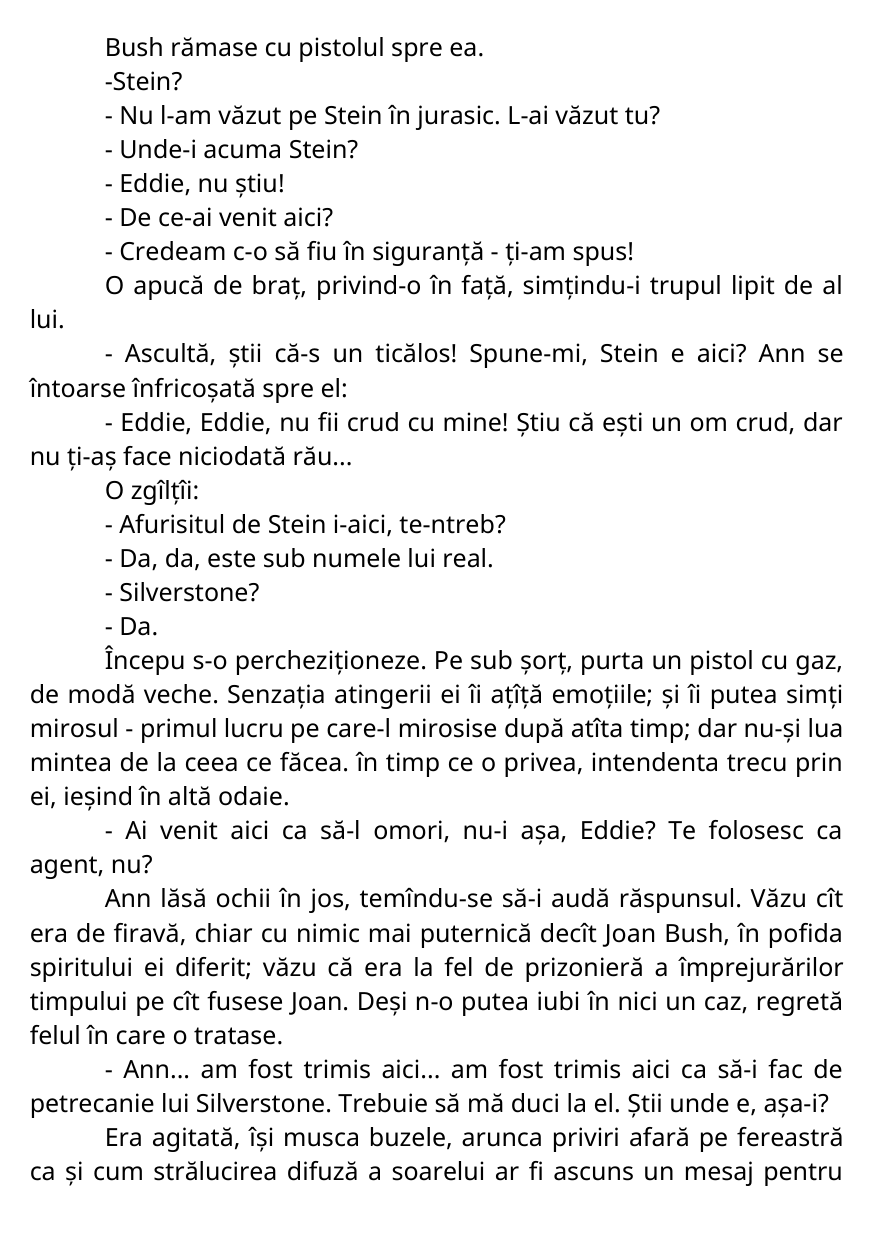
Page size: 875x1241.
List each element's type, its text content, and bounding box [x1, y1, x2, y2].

text Ann lăsă ochii în jos, temîndu-se să-i audă răspunsul. Văzu cît era de firavă, chiar cu nimic mai puternică decît Joan Bush, în pofida spiritului ei diferit; văzu că era la fel de prizonieră a împrejurărilor timpului pe cît fusese Joan. Deşi n-o putea iubi în nici un caz, regretă felul în care o tratase. [29, 881, 844, 1051]
text -Stein? [29, 64, 844, 98]
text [29, 1119, 844, 1188]
text O apucă de braţ, privind-o în faţă, simţindu-i trupul lipit de al lui. [29, 268, 844, 336]
text - Ai venit aici ca să-l omori, nu-i aşa, Eddie? Te folosesc ca agent, nu? [29, 813, 844, 881]
text - Da, da, este sub numele lui real. [29, 541, 844, 574]
text Începu s-o percheziţioneze. Pe sub şorţ, purta un pistol cu gaz, de modă veche. Senzaţia atingerii ei îi aţîţă emoţiile; şi îi putea simţi mirosul - primul lucru pe care-l mirosise după atîta timp; dar nu-şi lua mintea de la ceea ce făcea. în timp ce o privea, intendenta trecu prin ei, ieşind în altă odaie. [29, 643, 844, 813]
text - Eddie, nu ştiu! [29, 166, 844, 200]
text - Eddie, Eddie, nu fii crud cu mine! Ştiu că eşti un om crud, dar nu ţi-aş face niciodată rău... [29, 404, 844, 472]
text - Da. [29, 609, 844, 643]
text - Ascultă, ştii că-s un ticălos! Spune-mi, Stein e aici? Ann se întoarse înfricoşată spre el: [29, 336, 844, 404]
text - Ann... am fost trimis aici... am fost trimis aici ca să-i fac de petrecanie lui Silverstone. Trebuie să mă duci la el. Ştii unde e, aşa-i? [29, 1051, 844, 1119]
text Bush rămase cu pistolul spre ea. [29, 29, 844, 64]
text - Afurisitul de Stein i-aici, te-ntreb? [29, 506, 844, 541]
text - Nu l-am văzut pe Stein în jurasic. L-ai văzut tu? [29, 98, 844, 132]
text - De ce-ai venit aici? [29, 200, 844, 234]
text - Credeam c-o să fiu în siguranţă - ţi-am spus! [29, 234, 844, 268]
text - Silverstone? [29, 574, 844, 609]
text O zgîlţîi: [29, 472, 844, 506]
text - Unde-i acuma Stein? [29, 132, 844, 166]
